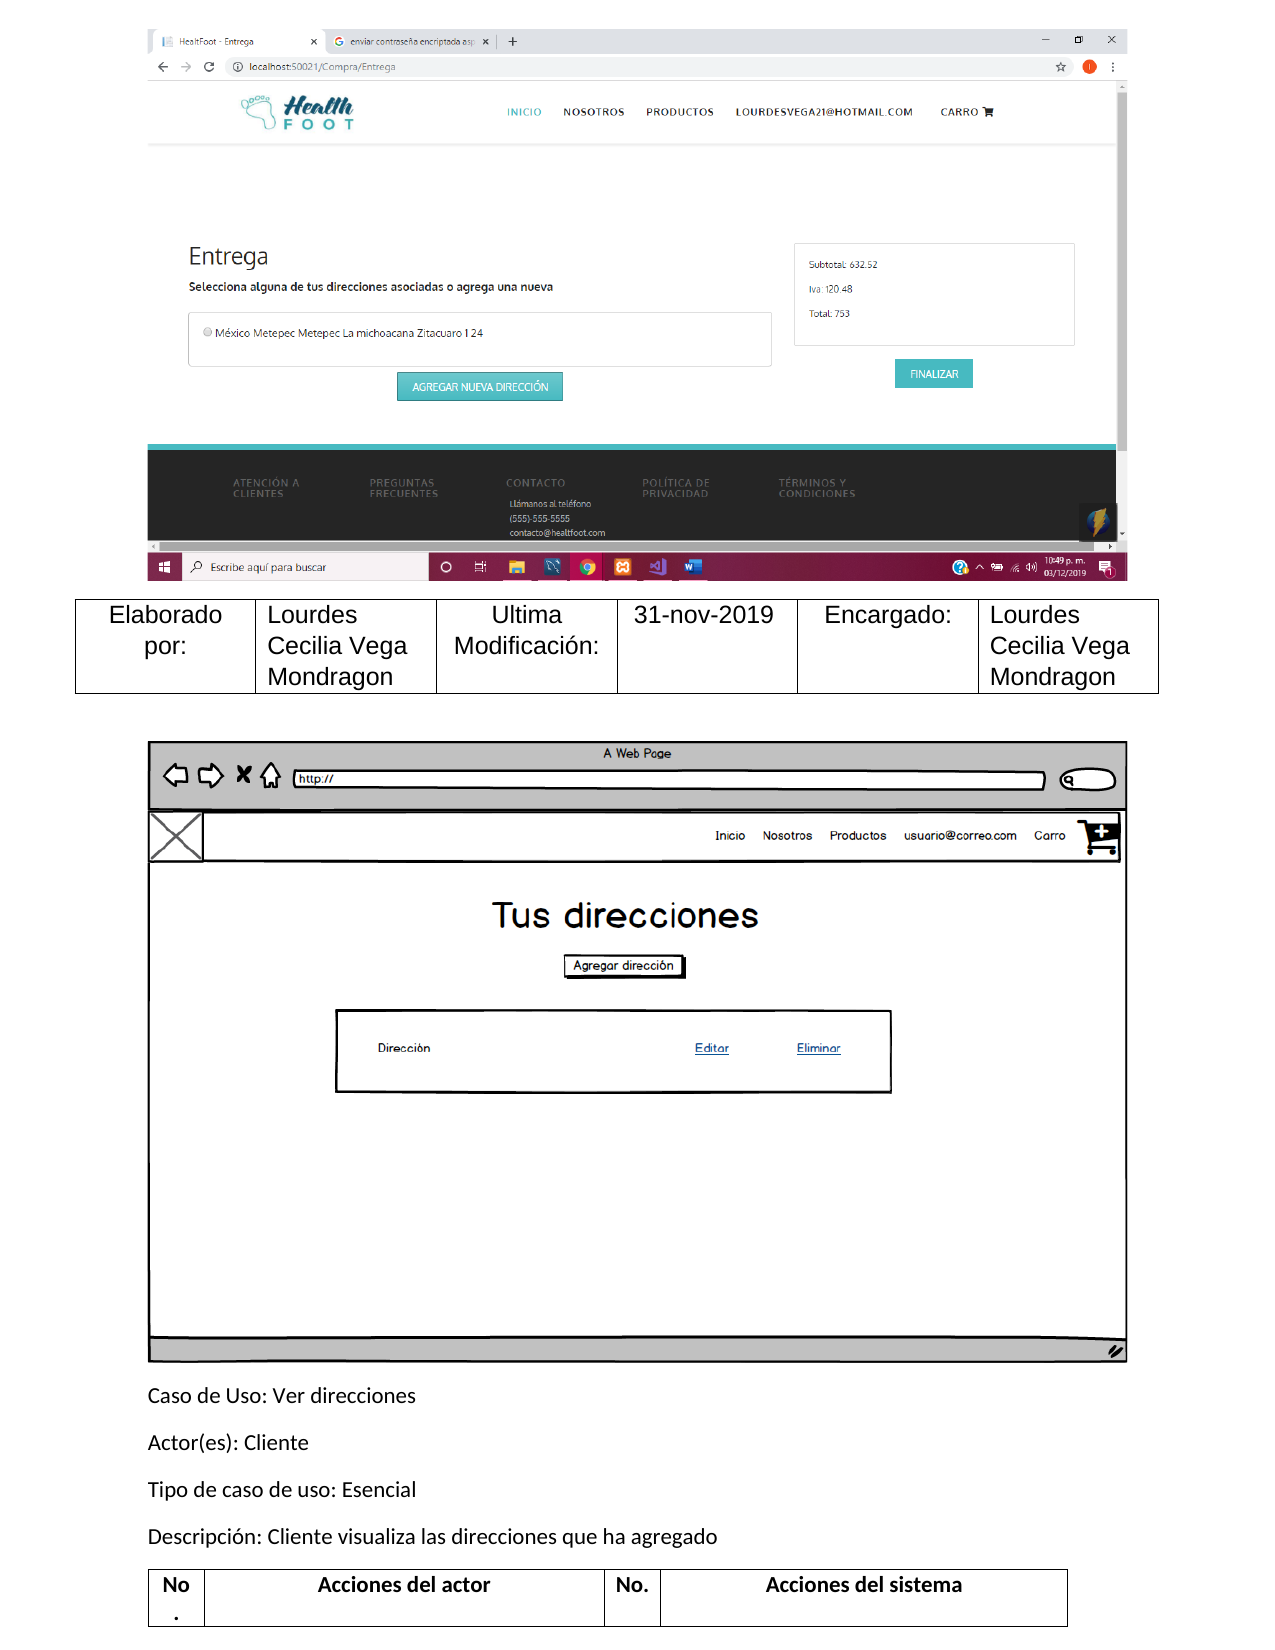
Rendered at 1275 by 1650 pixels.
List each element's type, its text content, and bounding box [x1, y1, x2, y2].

text Actor(es): Cliente [148, 1428, 1127, 1457]
text Caso de Uso: Ver direcciones [148, 1382, 1127, 1410]
picture [147, 29, 1128, 581]
table_header Elaborado por: [76, 600, 255, 693]
table_header Encargado: [798, 600, 978, 693]
table_header No. [149, 1570, 204, 1626]
table_header Lourdes Cecilia Vega Mondragon [256, 600, 436, 693]
text Descripción: Cliente visualiza las direcciones que ha agregado [148, 1522, 1127, 1550]
text Tipo de caso de uso: Esencial [148, 1475, 1127, 1503]
table_header Acciones del sistema [661, 1570, 1067, 1626]
table_header Ultima Modificación: [437, 600, 617, 693]
table_header No. [605, 1570, 660, 1626]
picture [147, 741, 1128, 1363]
table_header Lourdes Cecilia Vega Mondragon [979, 600, 1158, 693]
table_header Acciones del actor [205, 1570, 604, 1626]
table_header 31-nov-2019 [618, 600, 797, 693]
